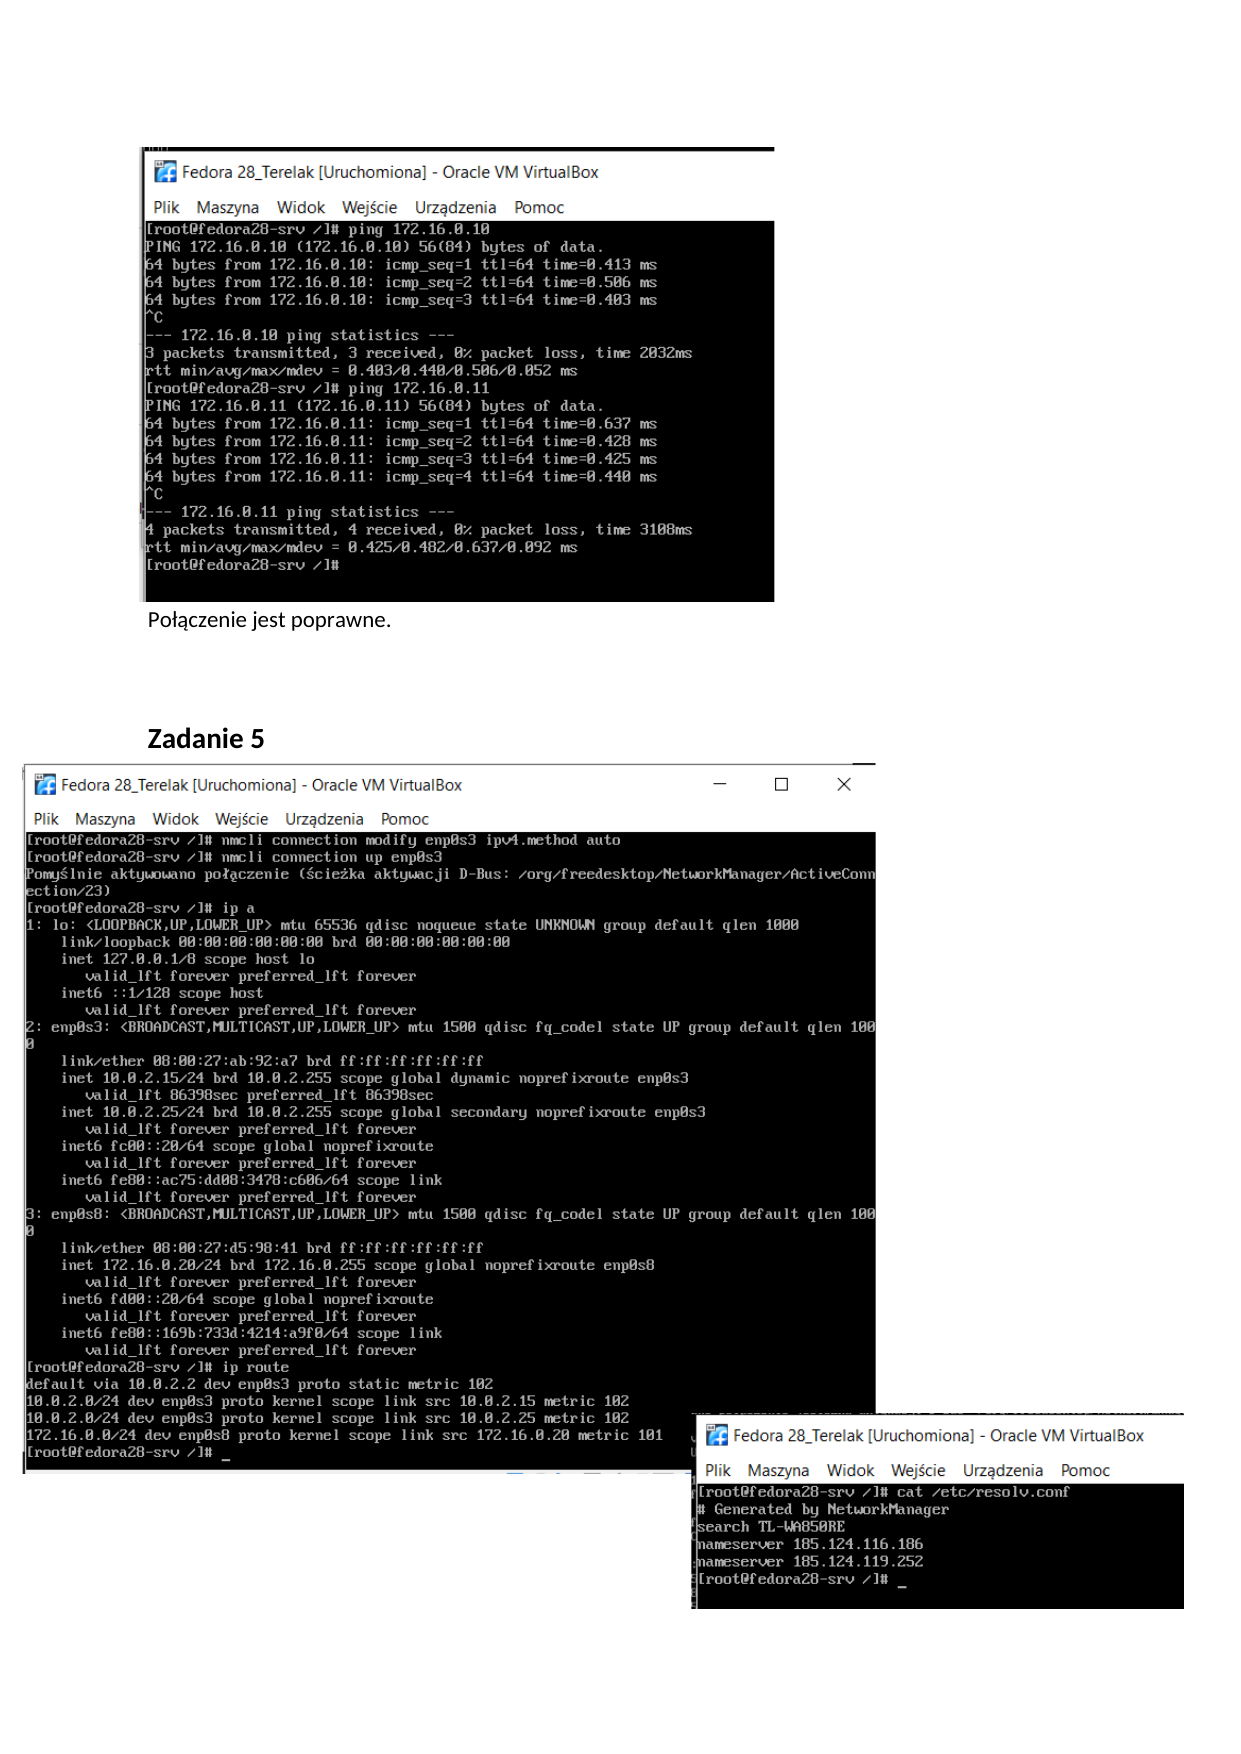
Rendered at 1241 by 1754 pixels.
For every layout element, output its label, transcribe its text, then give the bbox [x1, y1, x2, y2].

picture [22, 763, 1184, 1609]
text Zadanie 5 [148, 720, 1093, 756]
picture [138, 147, 775, 602]
